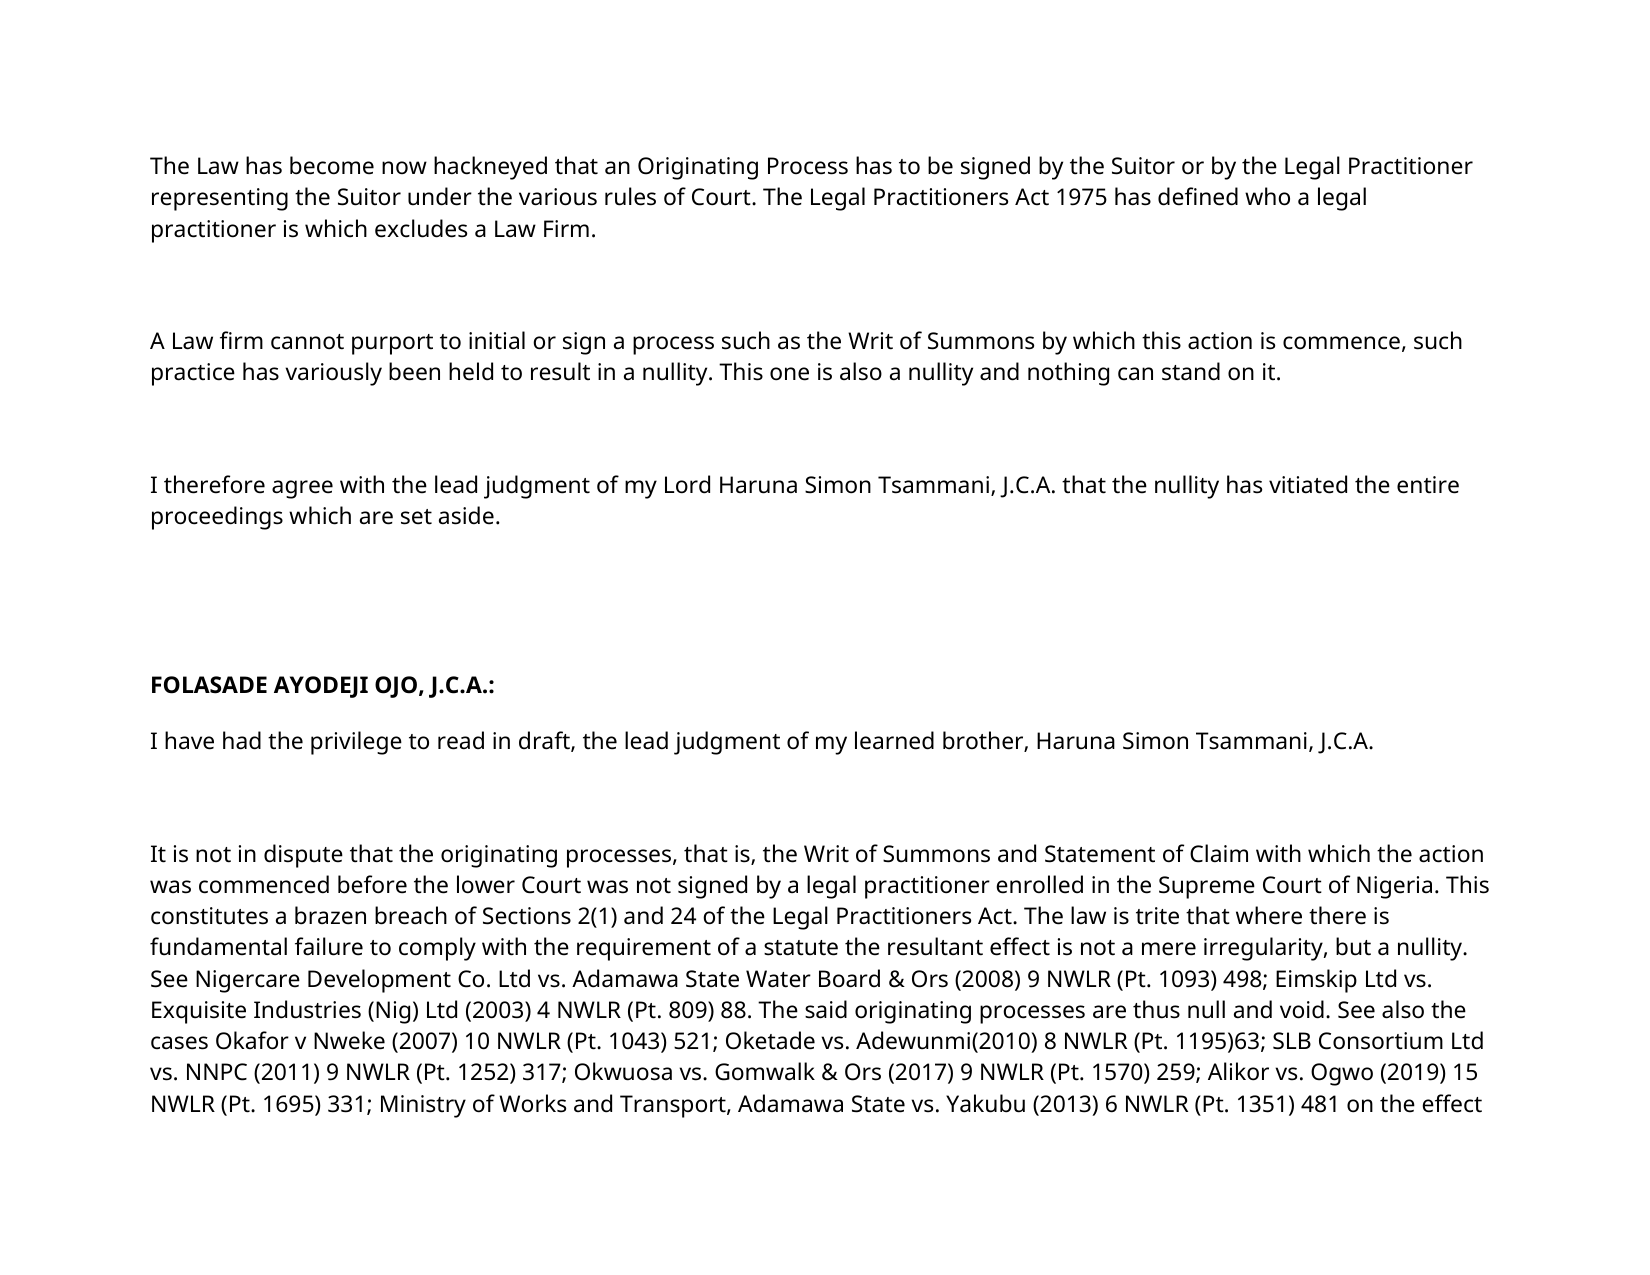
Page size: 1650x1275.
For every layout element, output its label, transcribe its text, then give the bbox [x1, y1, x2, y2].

text I therefore agree with the lead judgment of my Lord Haruna Simon Tsammani, J.C.A. that the nullity has vitiated the entire proceedings which are set aside. [150, 469, 1500, 531]
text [150, 837, 1500, 1119]
text The Law has become now hackneyed that an Originating Process has to be signed by the Suitor or by the Legal Practitioner representing the Suitor under the various rules of Court. The Legal Practitioners Act 1975 has defined who a legal practitioner is which excludes a Law Firm. [150, 150, 1500, 244]
text A Law firm cannot purport to initial or sign a process such as the Writ of Summons by which this action is commence, such practice has variously been held to result in a nullity. This one is also a nullity and nothing can stand on it. [150, 325, 1500, 387]
text FOLASADE AYODEJI OJO, J.C.A.: [150, 669, 1500, 700]
text I have had the privilege to read in draft, the lead judgment of my learned brother, Haruna Simon Tsammani, J.C.A. [150, 725, 1500, 756]
